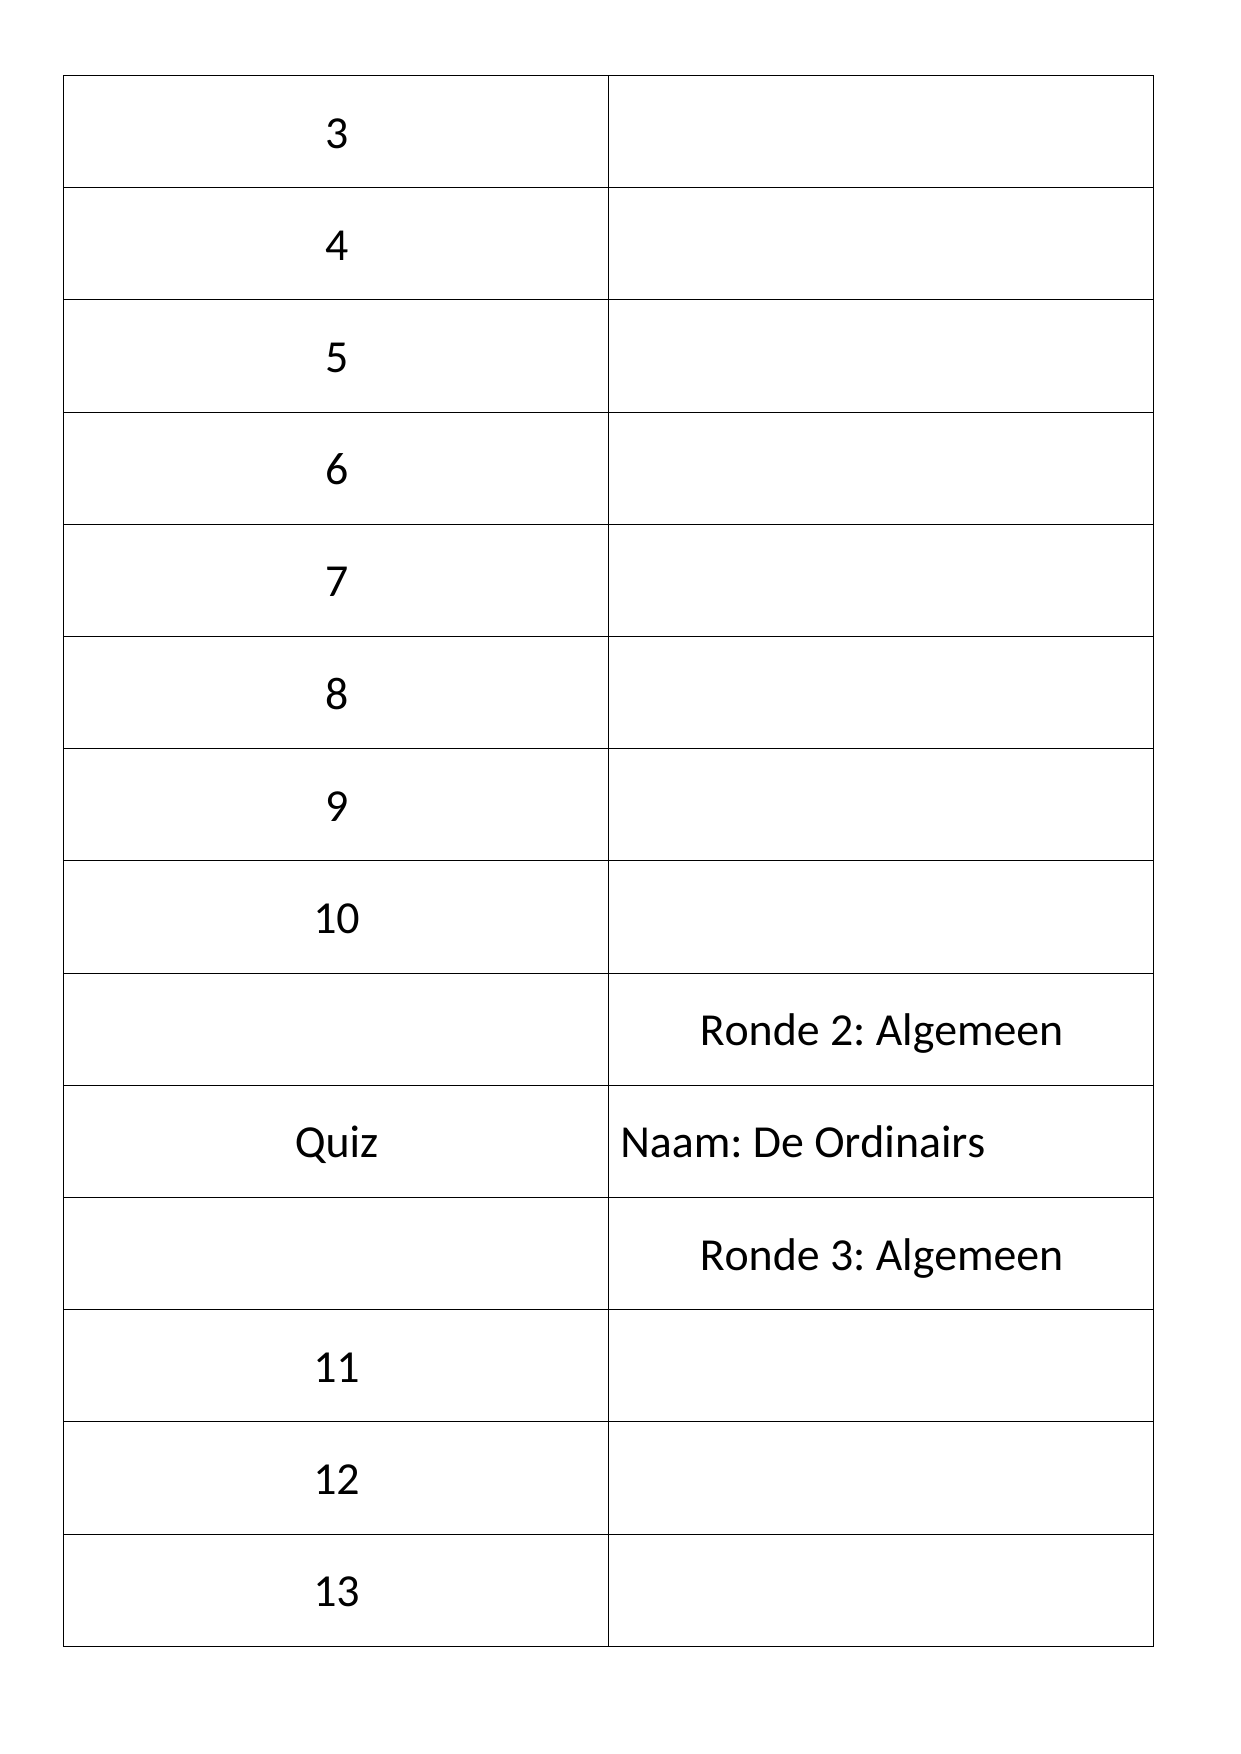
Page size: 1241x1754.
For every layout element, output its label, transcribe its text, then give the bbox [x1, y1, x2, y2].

table_cell 12 [64, 1422, 608, 1533]
table_cell 11 [64, 1310, 608, 1421]
table_cell [609, 413, 1153, 524]
table_header Quiz [64, 1086, 608, 1197]
table_cell 7 [64, 525, 608, 636]
table_cell [64, 974, 608, 1085]
table_cell [609, 1535, 1153, 1646]
table_cell [609, 1422, 1153, 1533]
table_cell [609, 1310, 1153, 1421]
table_cell [609, 188, 1153, 299]
table_cell 5 [64, 300, 608, 412]
table_cell 3 [64, 76, 608, 187]
table_cell [609, 749, 1153, 860]
table_cell 13 [64, 1535, 608, 1646]
table_cell [64, 1198, 608, 1309]
table_cell [609, 300, 1153, 412]
table_header Naam: De Ordinairs [609, 1086, 1153, 1197]
table_cell [609, 525, 1153, 636]
table_cell [609, 637, 1153, 748]
table_cell [609, 861, 1153, 972]
table_cell 8 [64, 637, 608, 748]
table_cell 9 [64, 749, 608, 860]
table_cell 10 [64, 861, 608, 972]
table_cell Ronde 3: Algemeen [609, 1198, 1153, 1309]
table_cell 4 [64, 188, 608, 299]
table_cell [609, 76, 1153, 187]
table_cell Ronde 2: Algemeen [609, 974, 1153, 1085]
table_cell 6 [64, 413, 608, 524]
